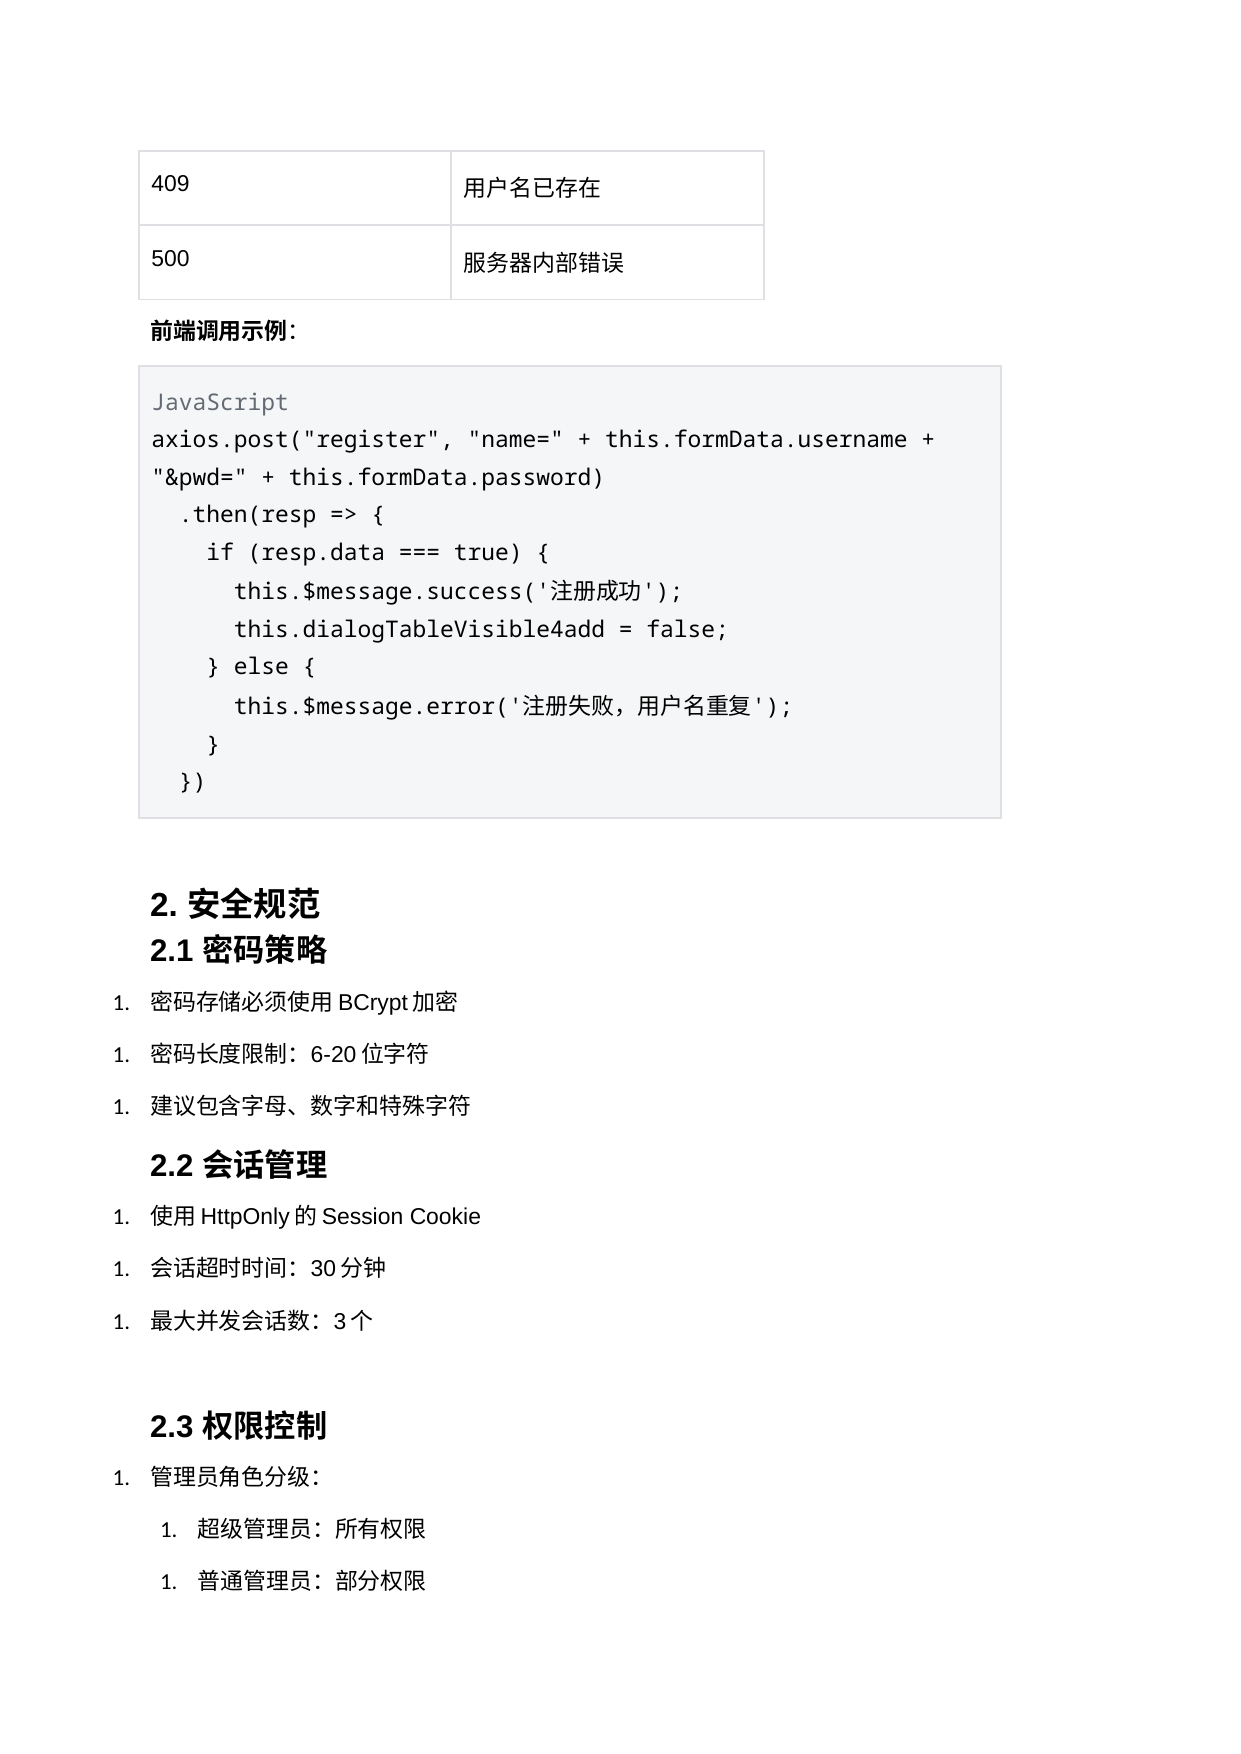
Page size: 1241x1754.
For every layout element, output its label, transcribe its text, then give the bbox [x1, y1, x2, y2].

list 会话超时时间：30分钟 [112, 1250, 1090, 1283]
table_cell 用户名已存在 [452, 152, 763, 224]
table_cell 服务器内部错误 [452, 226, 763, 299]
table_cell 409 [140, 152, 450, 224]
list 密码存储必须使用BCrypt加密 [112, 983, 1090, 1017]
list 密码长度限制：6-20位字符 [112, 1036, 1090, 1069]
list 超级管理员：所有权限 [160, 1511, 1090, 1544]
list 使用HttpOnly的Session Cookie [112, 1198, 1090, 1231]
list 最大并发会话数：3个 [112, 1302, 1090, 1336]
table_header JavaScript axios.post("register", "name=" + this.formData.username + "&pwd=" + this.formData.password) .then(resp => { if (resp.data === true) { this.$message.success('注册成功'); this.dialogTableVisible4add = false; } else { this.$message.error('注册失败，用户名重复'); } }) [140, 367, 1000, 817]
table_cell 500 [140, 226, 450, 299]
list 管理员角色分级： [112, 1458, 1090, 1492]
list 建议包含字母、数字和特殊字符 [112, 1088, 1090, 1121]
text 前端调用示例： [150, 313, 1090, 346]
list 普通管理员：部分权限 [160, 1563, 1090, 1596]
